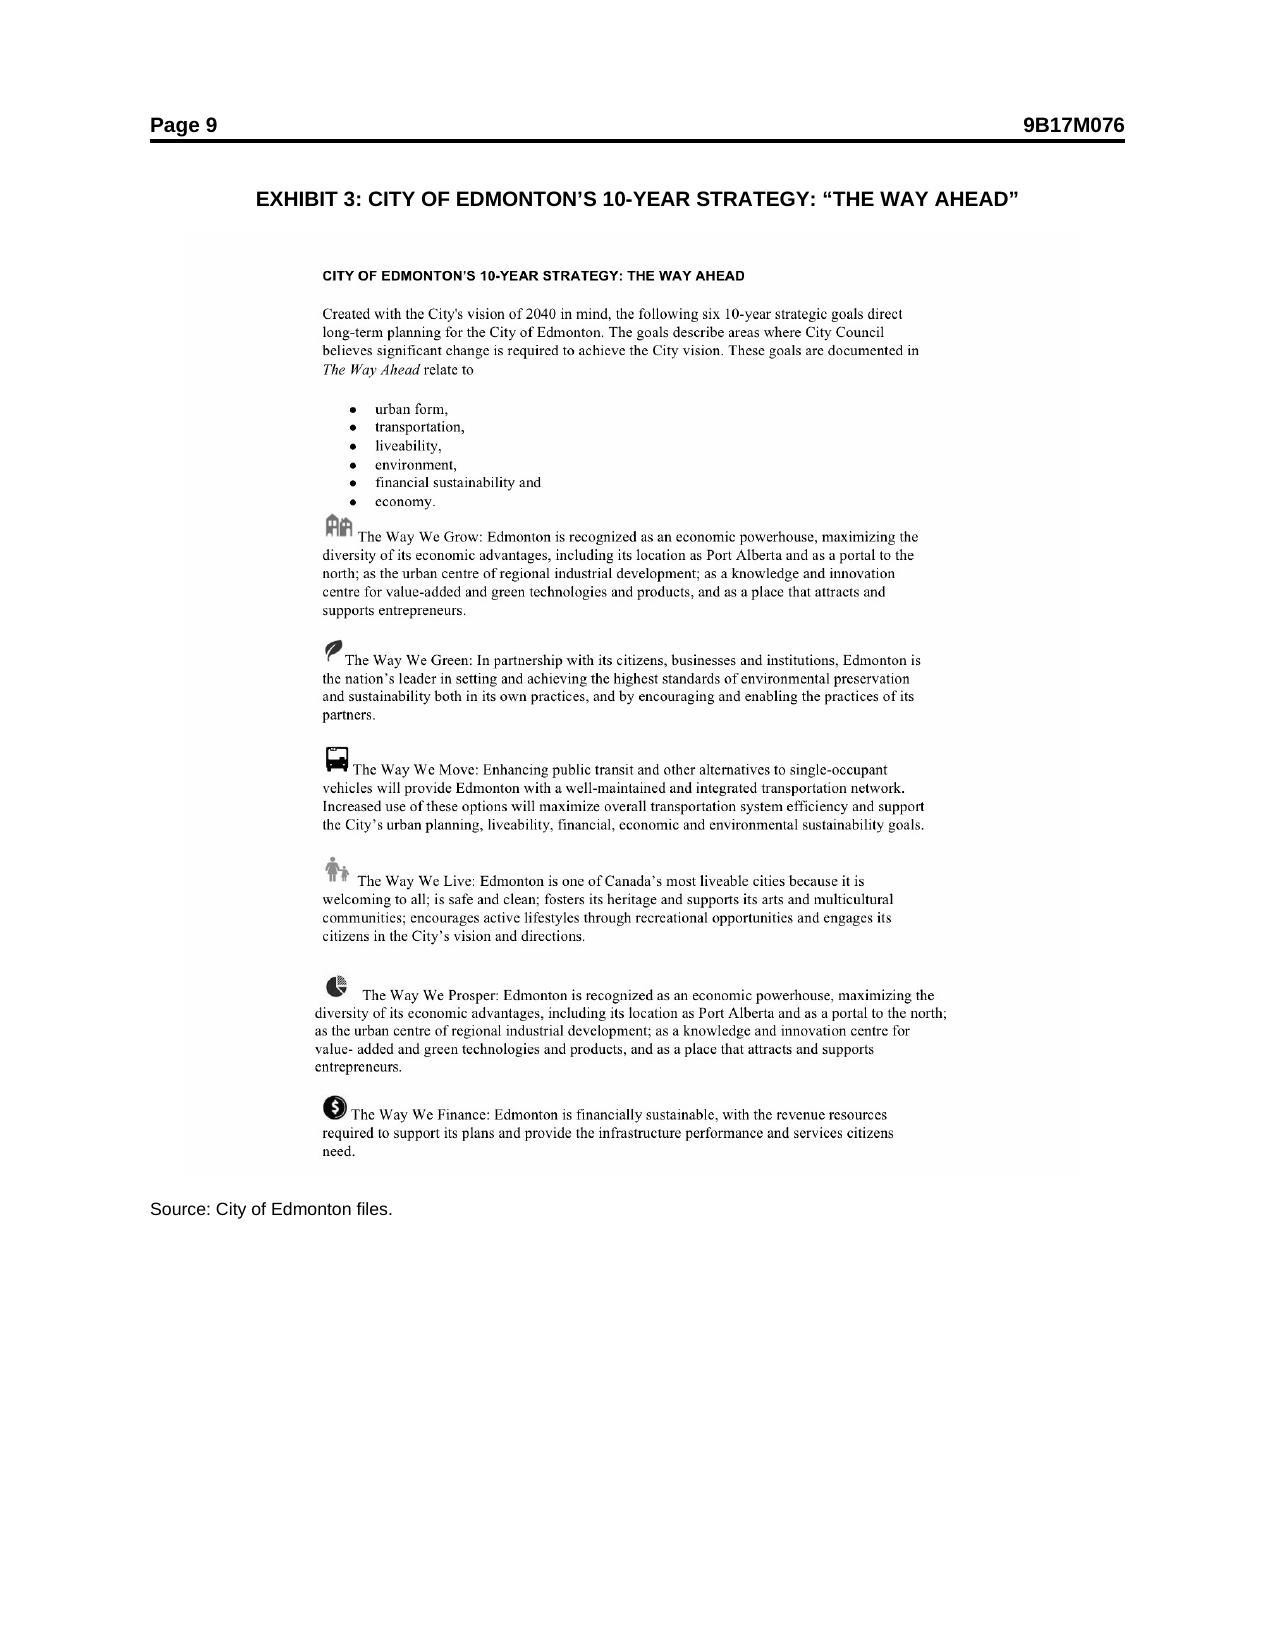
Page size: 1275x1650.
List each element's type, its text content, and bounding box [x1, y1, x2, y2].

subtitle EXHIBIT 3: City of Edmonton’s 10-Year Strategy: “The Way Ahead” [150, 186, 1125, 210]
picture [182, 234, 1081, 1178]
text Source: City of Edmonton files. [150, 1198, 1125, 1219]
